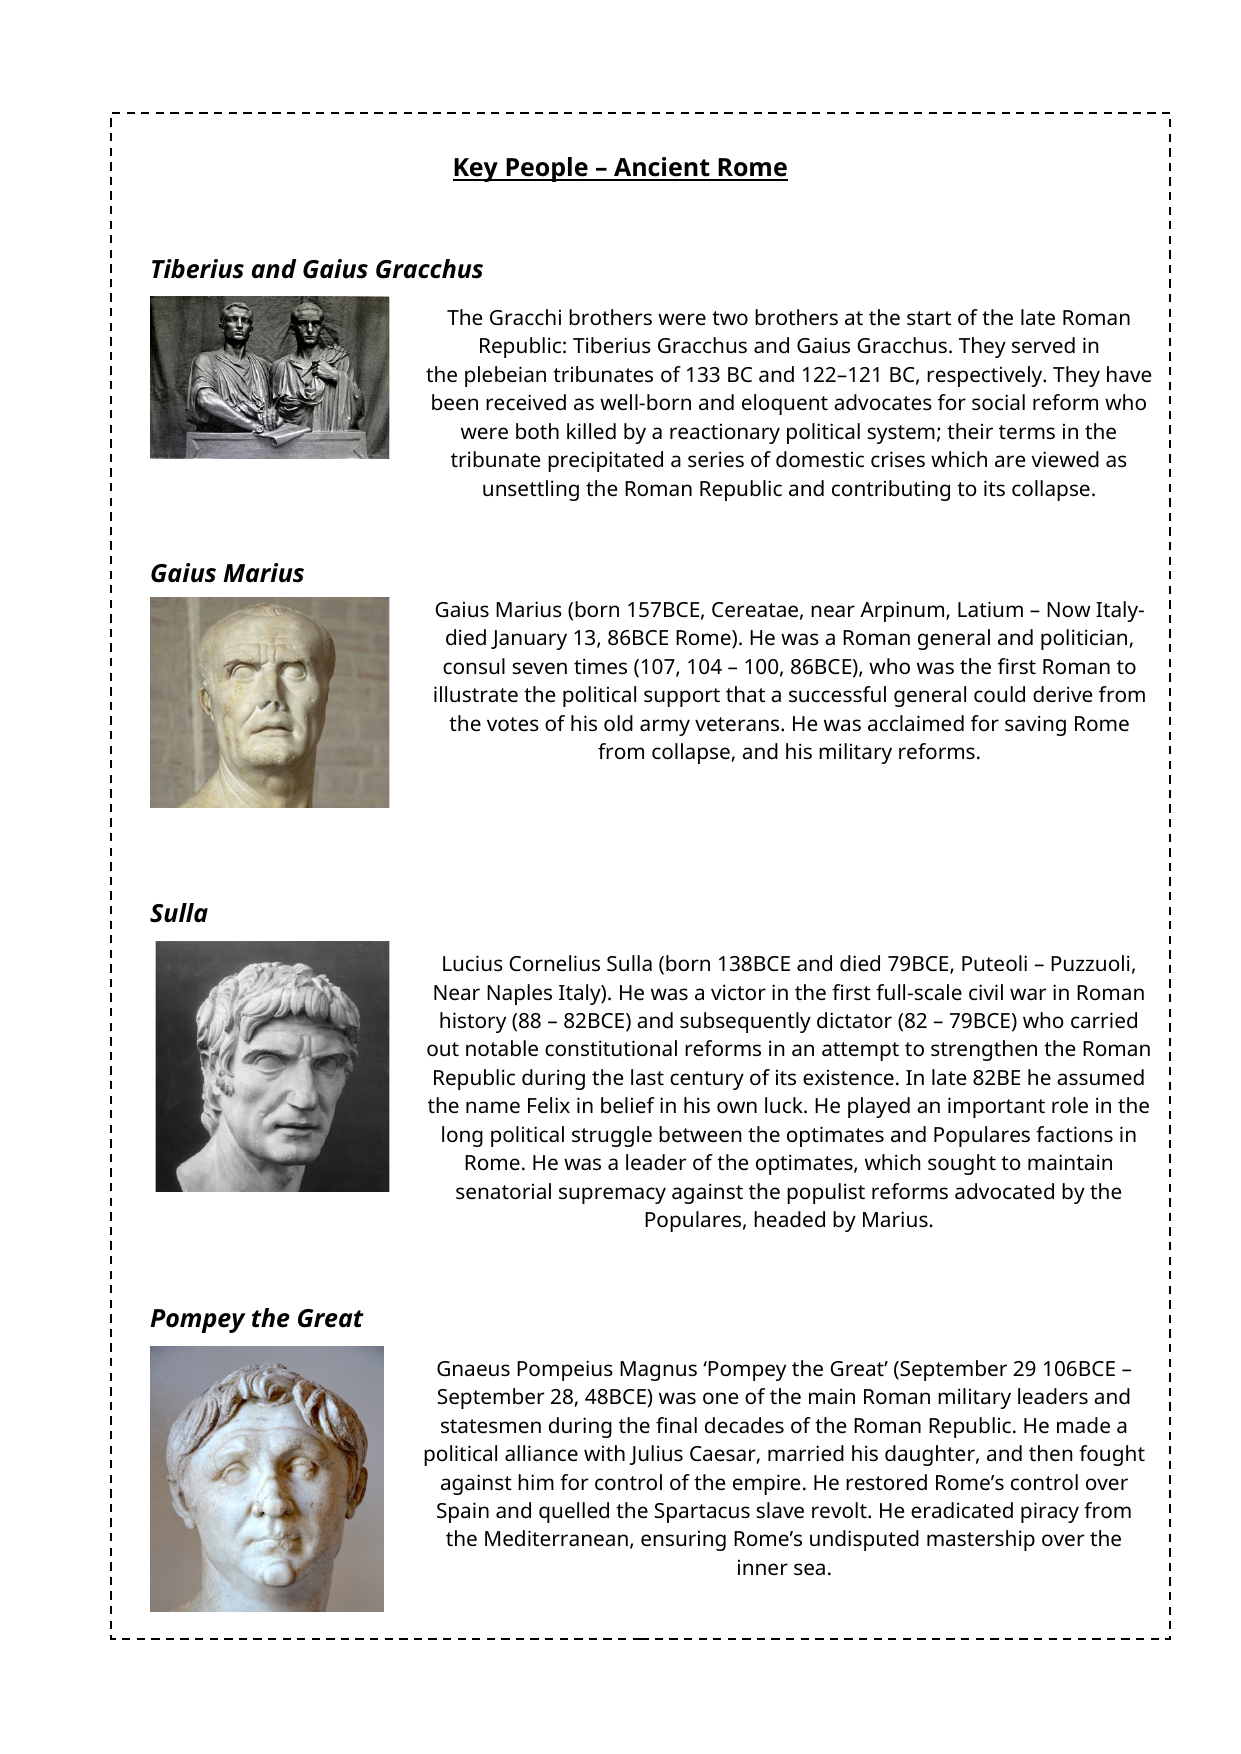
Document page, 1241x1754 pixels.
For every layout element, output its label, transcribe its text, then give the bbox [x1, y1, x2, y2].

text Gaius Marius [150, 555, 1090, 589]
picture [150, 1346, 384, 1612]
text Sulla [150, 896, 1090, 930]
picture [150, 597, 390, 808]
text Tiberius and Gaius Gracchus [150, 252, 1090, 286]
text Pompey the Great [150, 1301, 1090, 1335]
text Key People – Ancient Rome [150, 150, 1090, 184]
picture [150, 296, 390, 459]
picture [155, 941, 390, 1192]
